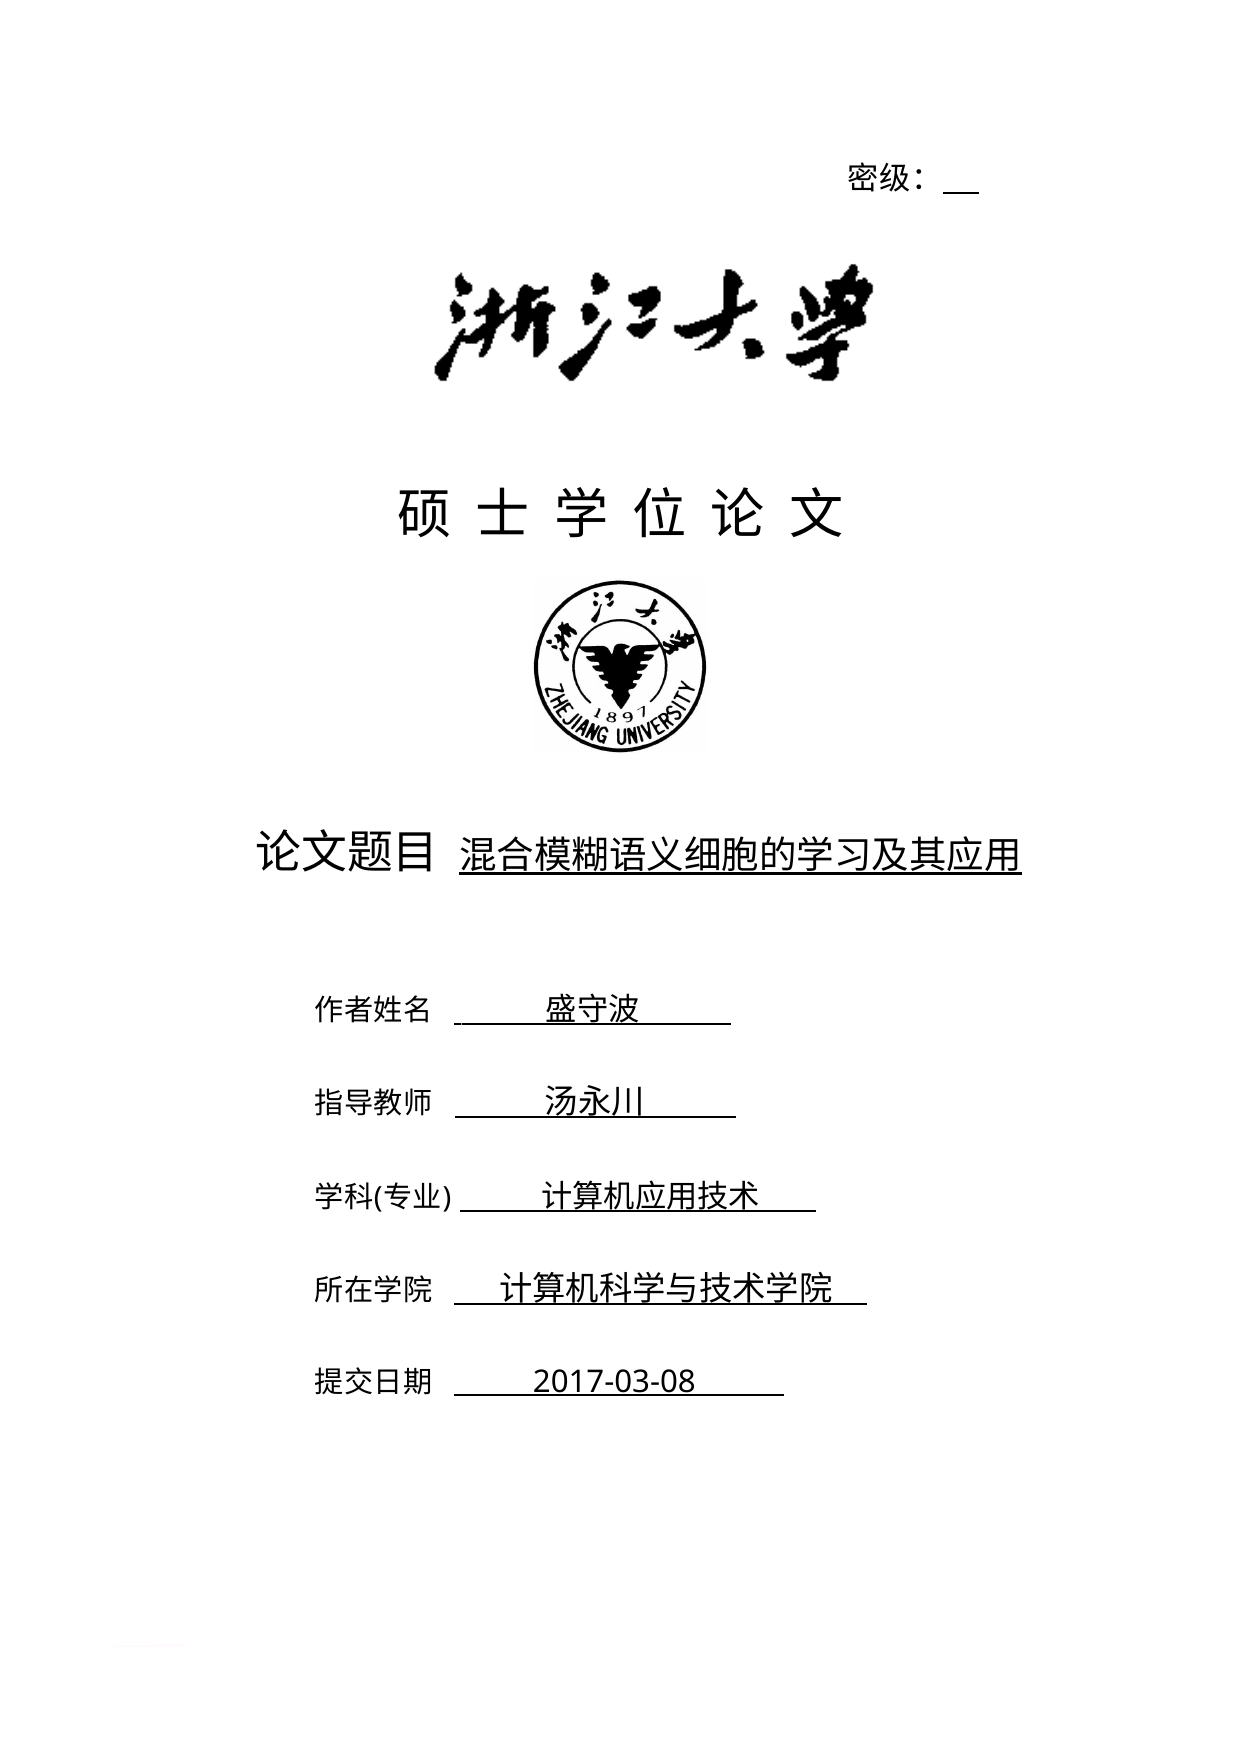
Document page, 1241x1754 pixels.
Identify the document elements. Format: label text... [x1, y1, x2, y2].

text 作者姓名 盛守波 [271, 984, 1057, 1029]
text 硕 士 学 位 论 文 [183, 471, 1057, 549]
picture [408, 241, 902, 398]
text 论文题目 混合模糊语义细胞的学习及其应用 [255, 816, 1057, 882]
text 所在学院 计算机科学与技术学院 [271, 1262, 1057, 1310]
text 学科(专业) 计算机应用技术 [271, 1171, 1057, 1216]
text 提交日期 2017-03-08 [271, 1358, 1057, 1401]
picture [532, 578, 708, 754]
text 密级： [183, 153, 1057, 199]
text 指导教师 汤永川 [271, 1075, 1057, 1123]
